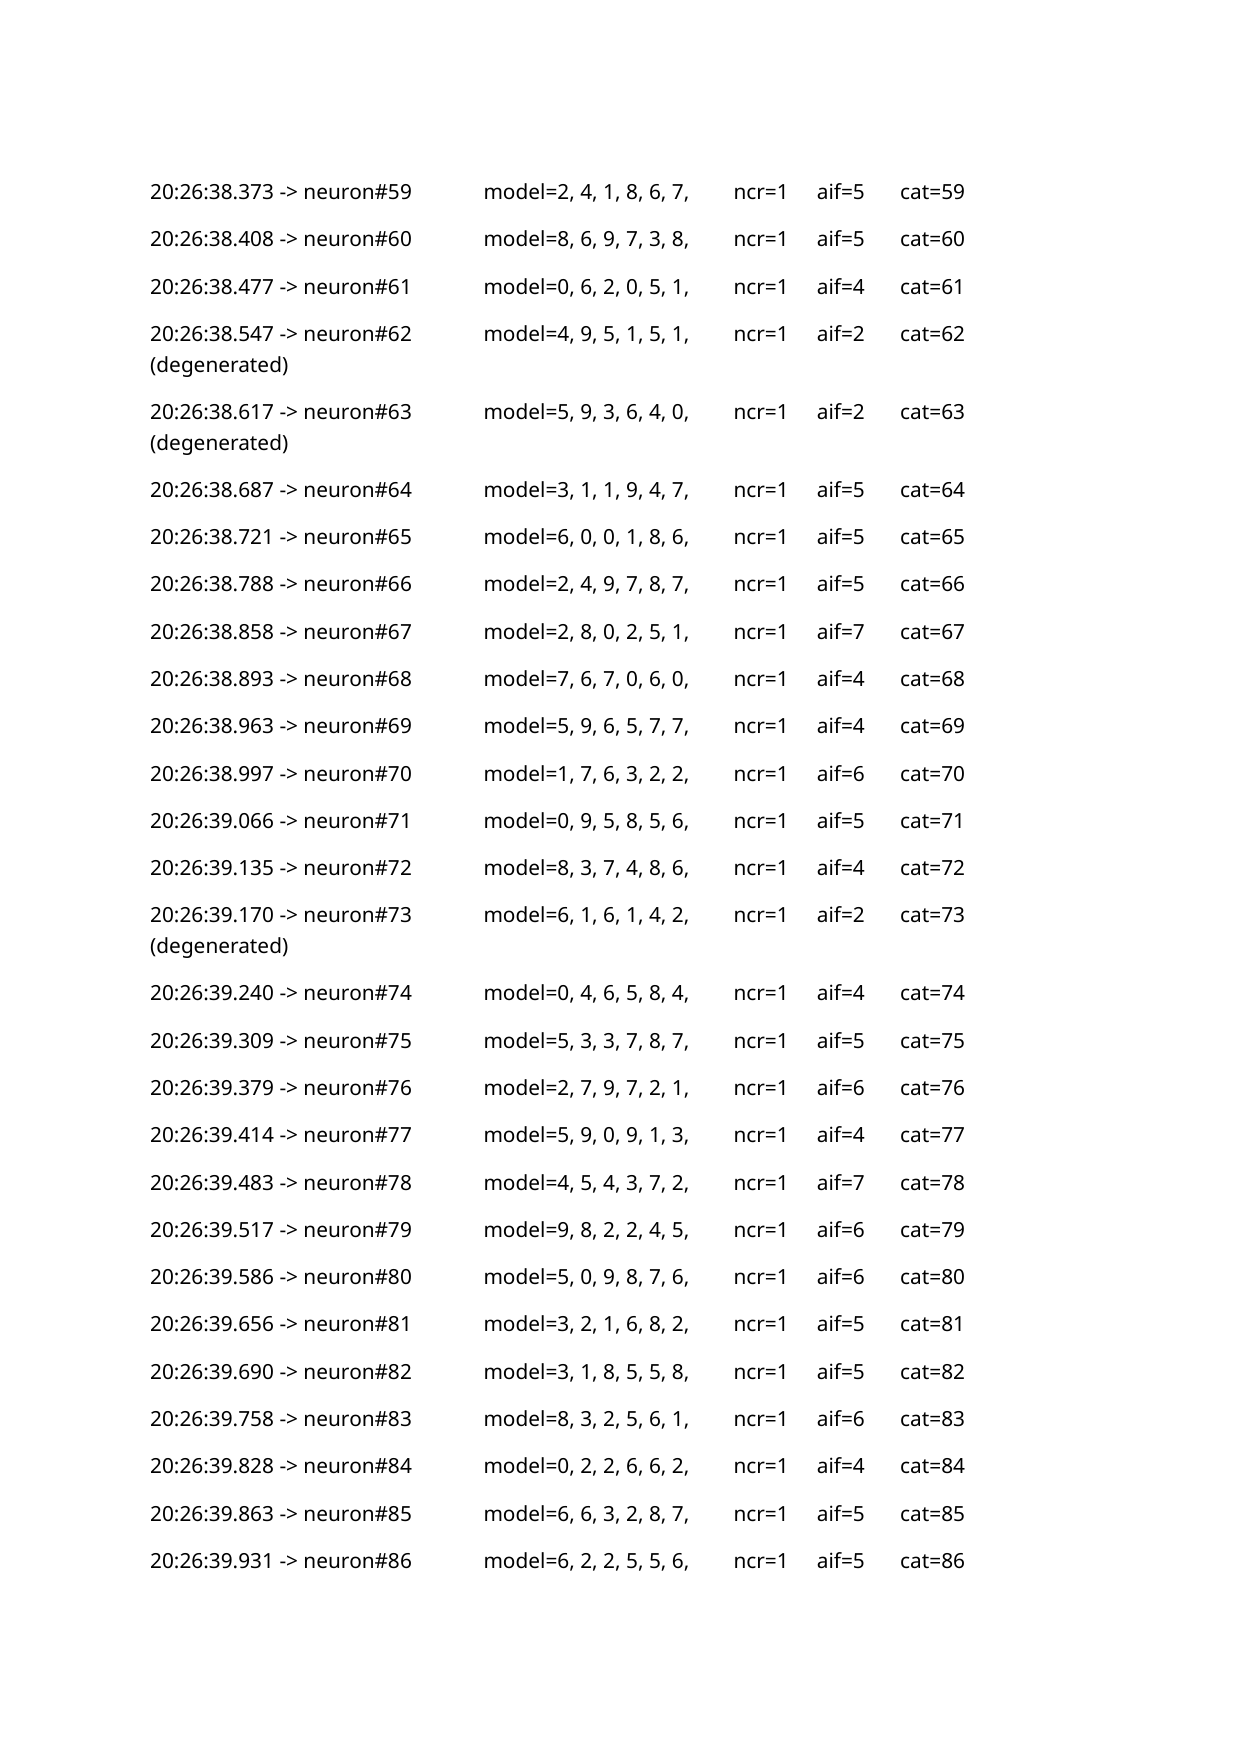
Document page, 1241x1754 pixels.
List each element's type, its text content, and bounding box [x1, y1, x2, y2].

text 20:26:39.517 -> neuron#79 model=9, 8, 2, 2, 4, 5, ncr=1 aif=6 cat=79 [150, 1215, 1090, 1243]
text 20:26:38.547 -> neuron#62 model=4, 9, 5, 1, 5, 1, ncr=1 aif=2 cat=62 (degenerated) [150, 319, 1090, 378]
text 20:26:38.373 -> neuron#59 model=2, 4, 1, 8, 6, 7, ncr=1 aif=5 cat=59 [150, 177, 1090, 206]
text 20:26:38.721 -> neuron#65 model=6, 0, 0, 1, 8, 6, ncr=1 aif=5 cat=65 [150, 522, 1090, 551]
text 20:26:39.379 -> neuron#76 model=2, 7, 9, 7, 2, 1, ncr=1 aif=6 cat=76 [150, 1073, 1090, 1101]
text 20:26:39.828 -> neuron#84 model=0, 2, 2, 6, 6, 2, ncr=1 aif=4 cat=84 [150, 1451, 1090, 1480]
text 20:26:39.066 -> neuron#71 model=0, 9, 5, 8, 5, 6, ncr=1 aif=5 cat=71 [150, 806, 1090, 834]
text 20:26:38.687 -> neuron#64 model=3, 1, 1, 9, 4, 7, ncr=1 aif=5 cat=64 [150, 475, 1090, 503]
text 20:26:38.893 -> neuron#68 model=7, 6, 7, 0, 6, 0, ncr=1 aif=4 cat=68 [150, 664, 1090, 692]
text 20:26:39.863 -> neuron#85 model=6, 6, 3, 2, 8, 7, ncr=1 aif=5 cat=85 [150, 1499, 1090, 1527]
text 20:26:39.656 -> neuron#81 model=3, 2, 1, 6, 8, 2, ncr=1 aif=5 cat=81 [150, 1309, 1090, 1338]
text 20:26:39.758 -> neuron#83 model=8, 3, 2, 5, 6, 1, ncr=1 aif=6 cat=83 [150, 1404, 1090, 1432]
text 20:26:39.931 -> neuron#86 model=6, 2, 2, 5, 5, 6, ncr=1 aif=5 cat=86 [150, 1546, 1090, 1574]
text 20:26:39.309 -> neuron#75 model=5, 3, 3, 7, 8, 7, ncr=1 aif=5 cat=75 [150, 1026, 1090, 1054]
text 20:26:38.963 -> neuron#69 model=5, 9, 6, 5, 7, 7, ncr=1 aif=4 cat=69 [150, 711, 1090, 740]
text 20:26:38.997 -> neuron#70 model=1, 7, 6, 3, 2, 2, ncr=1 aif=6 cat=70 [150, 759, 1090, 787]
text 20:26:39.483 -> neuron#78 model=4, 5, 4, 3, 7, 2, ncr=1 aif=7 cat=78 [150, 1168, 1090, 1196]
text 20:26:39.690 -> neuron#82 model=3, 1, 8, 5, 5, 8, ncr=1 aif=5 cat=82 [150, 1357, 1090, 1385]
text 20:26:38.858 -> neuron#67 model=2, 8, 0, 2, 5, 1, ncr=1 aif=7 cat=67 [150, 617, 1090, 645]
text 20:26:39.414 -> neuron#77 model=5, 9, 0, 9, 1, 3, ncr=1 aif=4 cat=77 [150, 1120, 1090, 1149]
text 20:26:38.408 -> neuron#60 model=8, 6, 9, 7, 3, 8, ncr=1 aif=5 cat=60 [150, 224, 1090, 253]
text 20:26:39.240 -> neuron#74 model=0, 4, 6, 5, 8, 4, ncr=1 aif=4 cat=74 [150, 978, 1090, 1007]
text 20:26:39.586 -> neuron#80 model=5, 0, 9, 8, 7, 6, ncr=1 aif=6 cat=80 [150, 1262, 1090, 1291]
text 20:26:38.617 -> neuron#63 model=5, 9, 3, 6, 4, 0, ncr=1 aif=2 cat=63 (degenerated) [150, 397, 1090, 456]
text 20:26:39.135 -> neuron#72 model=8, 3, 7, 4, 8, 6, ncr=1 aif=4 cat=72 [150, 853, 1090, 882]
text 20:26:38.477 -> neuron#61 model=0, 6, 2, 0, 5, 1, ncr=1 aif=4 cat=61 [150, 272, 1090, 300]
text 20:26:39.170 -> neuron#73 model=6, 1, 6, 1, 4, 2, ncr=1 aif=2 cat=73 (degenerated) [150, 901, 1090, 959]
text 20:26:38.788 -> neuron#66 model=2, 4, 9, 7, 8, 7, ncr=1 aif=5 cat=66 [150, 569, 1090, 598]
